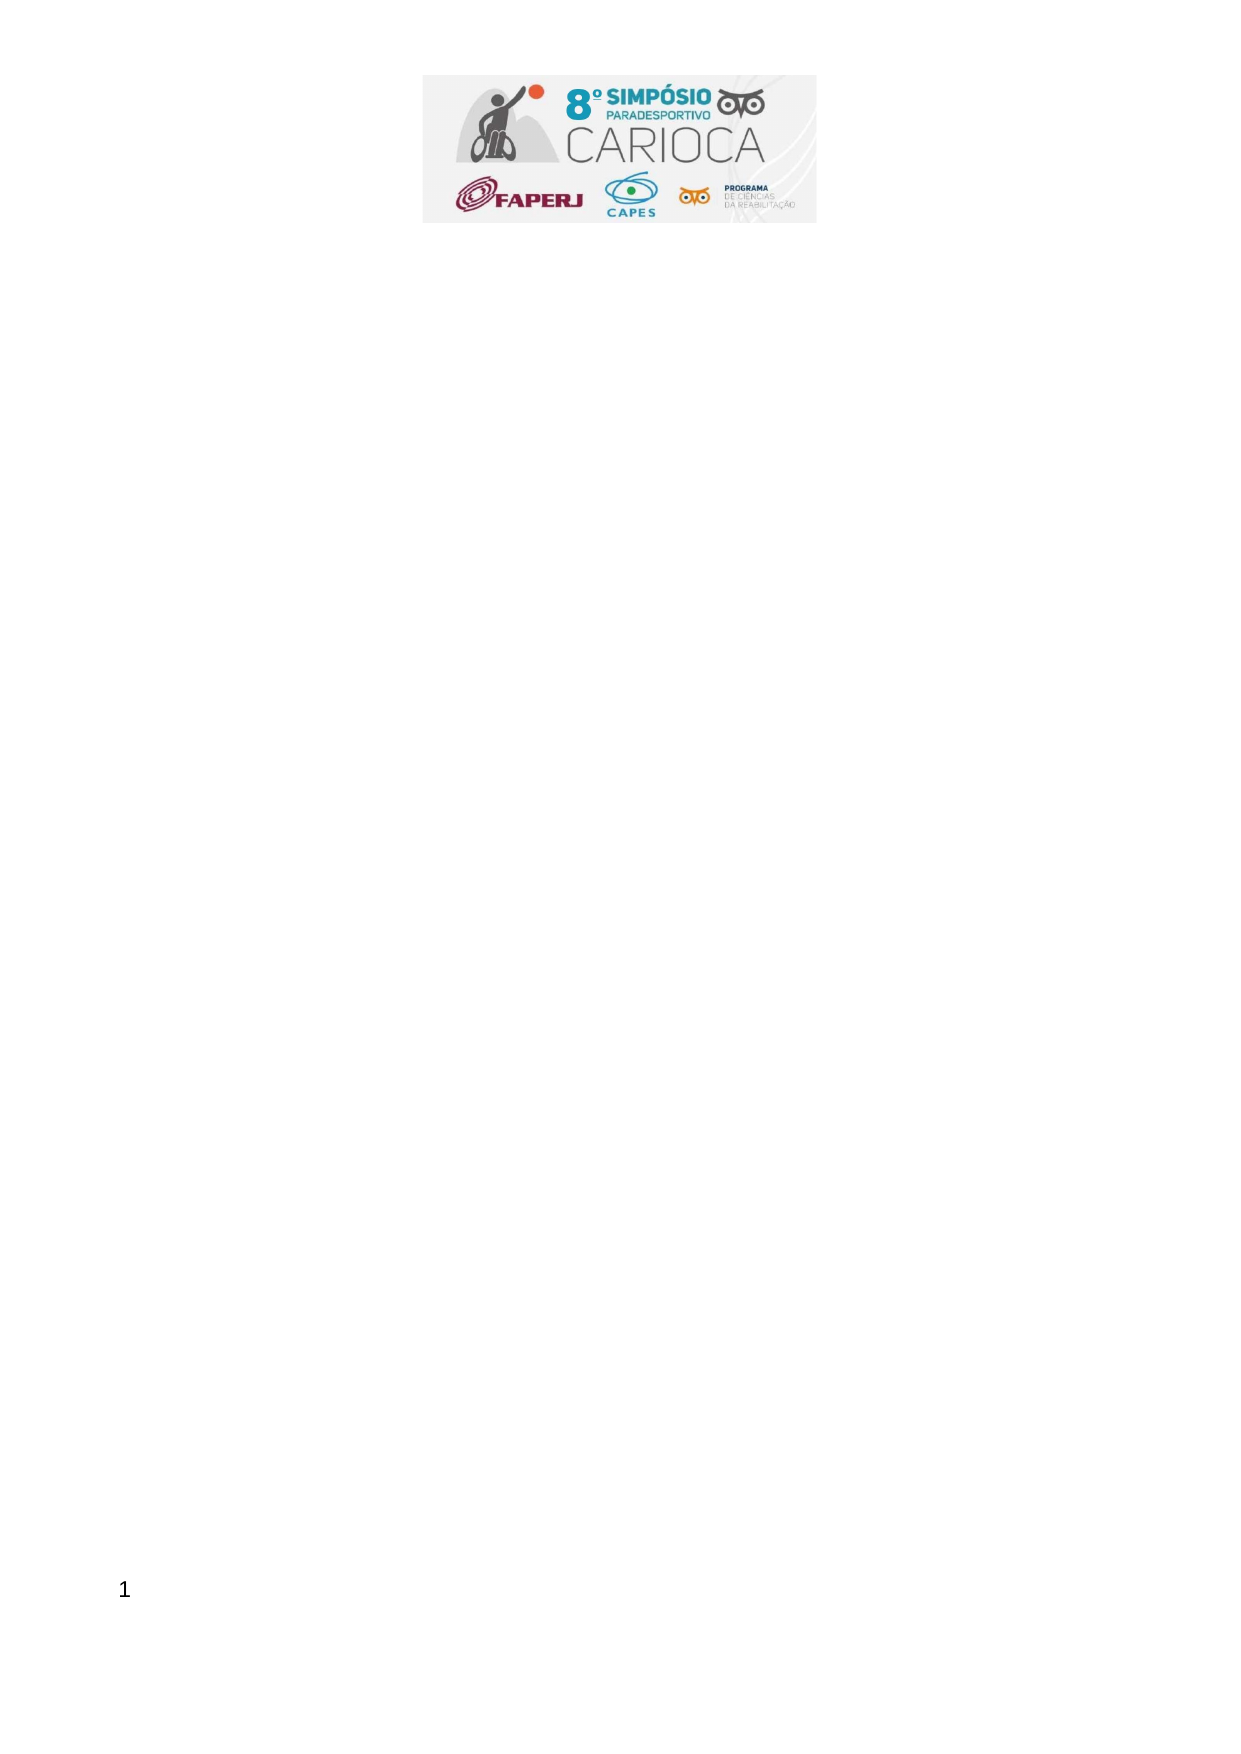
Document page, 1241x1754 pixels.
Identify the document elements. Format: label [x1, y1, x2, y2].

picture [422, 75, 817, 223]
